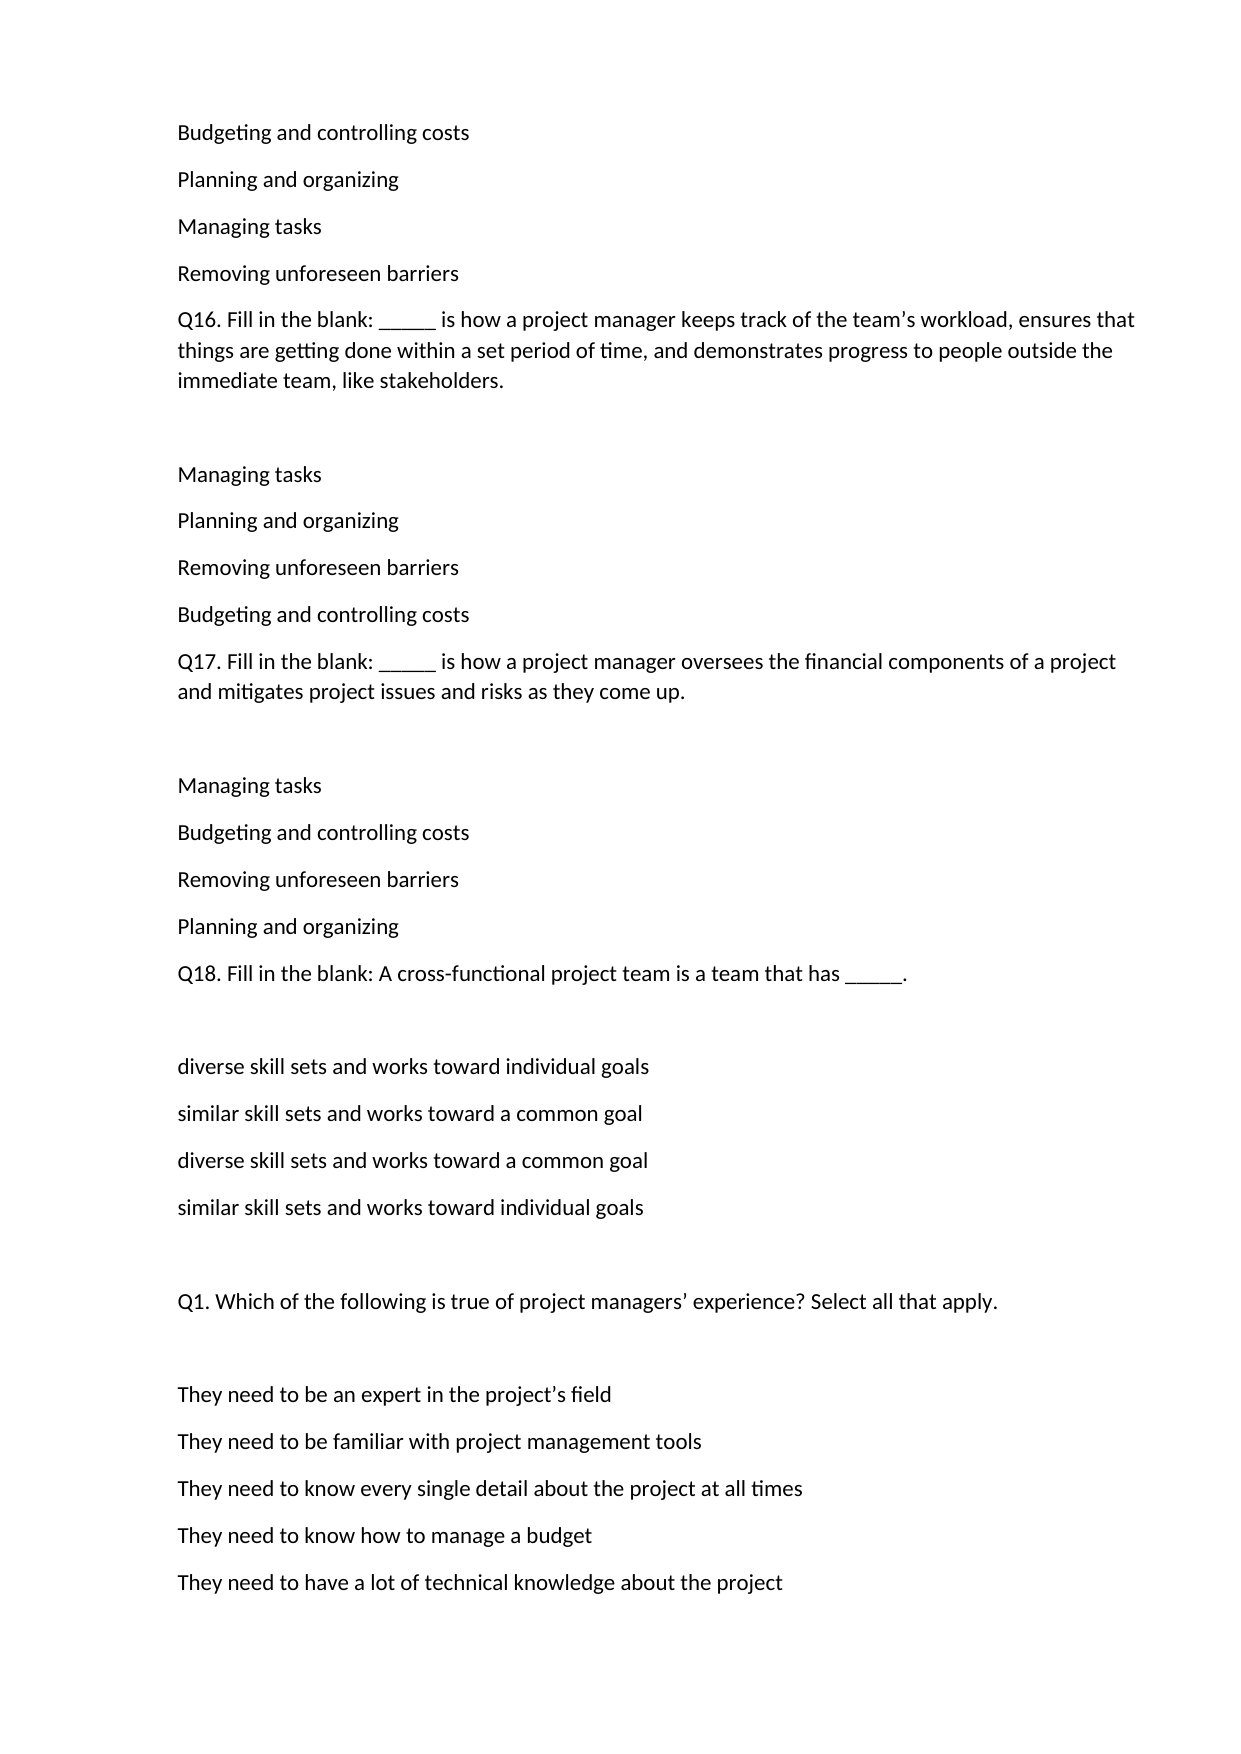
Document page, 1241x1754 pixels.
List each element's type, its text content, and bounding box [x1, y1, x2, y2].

text similar skill sets and works toward individual goals [177, 1193, 1152, 1221]
text Q18. Fill in the blank: A cross-functional project team is a team that has _____. [177, 959, 1152, 987]
text They need to have a lot of technical knowledge about the project [177, 1568, 1152, 1596]
text Q16. Fill in the blank: _____ is how a project manager keeps track of the team’s workload, ensures that things are getting done within a set period of time, and demonstrates progress to people outside the immediate team, like stakeholders. [177, 306, 1152, 394]
text Budgeting and controlling costs [177, 118, 1152, 146]
text Planning and organizing [177, 912, 1152, 940]
text diverse skill sets and works toward a common goal [177, 1146, 1152, 1174]
text They need to be an expert in the project’s field [177, 1381, 1152, 1409]
text Planning and organizing [177, 165, 1152, 193]
text Removing unforeseen barriers [177, 259, 1152, 287]
text They need to be familiar with project management tools [177, 1427, 1152, 1456]
text Managing tasks [177, 771, 1152, 799]
text similar skill sets and works toward a common goal [177, 1099, 1152, 1127]
text Budgeting and controlling costs [177, 600, 1152, 628]
text Q1. Which of the following is true of project managers’ experience? Select all that apply. [177, 1287, 1152, 1315]
text Managing tasks [177, 212, 1152, 240]
text They need to know how to manage a budget [177, 1521, 1152, 1549]
text Planning and organizing [177, 507, 1152, 535]
text Removing unforeseen barriers [177, 553, 1152, 582]
text They need to know every single detail about the project at all times [177, 1474, 1152, 1502]
text diverse skill sets and works toward individual goals [177, 1052, 1152, 1081]
text Q17. Fill in the blank: _____ is how a project manager oversees the financial components of a project and mitigates project issues and risks as they come up. [177, 647, 1152, 706]
text Managing tasks [177, 460, 1152, 488]
text Budgeting and controlling costs [177, 818, 1152, 846]
text Removing unforeseen barriers [177, 865, 1152, 893]
